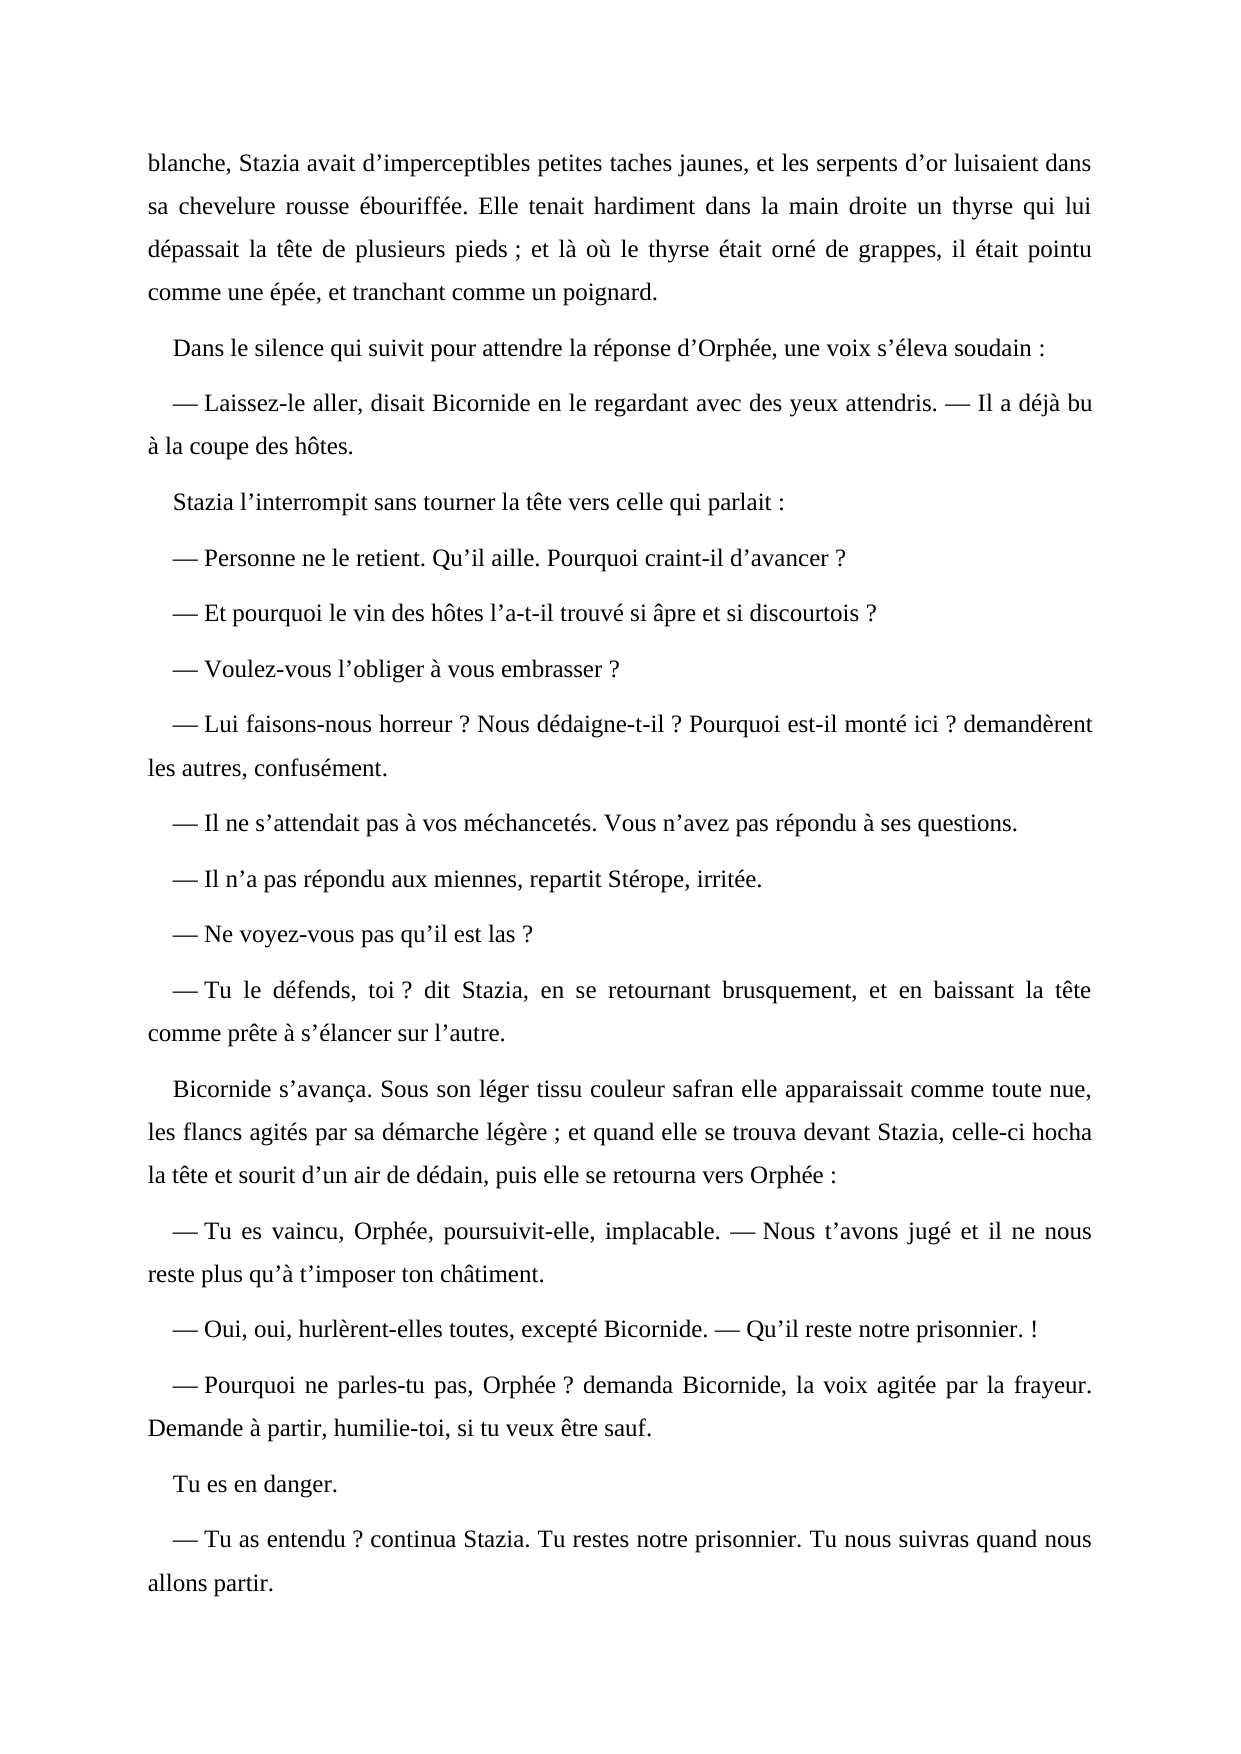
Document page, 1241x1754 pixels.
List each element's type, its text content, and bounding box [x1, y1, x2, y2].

text — Pourquoi ne parles-tu pas, Orphée ? demanda Bicornide, la voix agitée par la frayeur. Demande à partir, humilie-toi, si tu veux être sauf. [148, 1370, 1093, 1442]
text — Oui, oui, hurlèrent-elles toutes, excepté Bicornide. — Qu’il reste notre prisonnier. ! [148, 1314, 1093, 1343]
text — Il ne s’attendait pas à vos méchancetés. Vous n’avez pas répondu à ses questions. [148, 808, 1093, 837]
text — Personne ne le retient. Qu’il aille. Pourquoi craint-il d’avancer ? [148, 543, 1093, 571]
text — Et pourquoi le vin des hôtes l’a-t-il trouvé si âpre et si discourtois ? [148, 598, 1093, 627]
text — Lui faisons-nous horreur ? Nous dédaigne-t-il ? Pourquoi est-il monté ici ? demandèrent les autres, confusément. [148, 709, 1093, 781]
text — Tu as entendu ? continua Stazia. Tu restes notre prisonnier. Tu nous suivras quand nous allons partir. [148, 1524, 1093, 1596]
text — Il n’a pas répondu aux miennes, repartit Stérope, irritée. [148, 864, 1093, 893]
text — Tu le défends, toi ? dit Stazia, en se retournant brusquement, et en baissant la tête comme prête à s’élancer sur l’autre. [148, 975, 1093, 1047]
text Dans le silence qui suivit pour attendre la réponse d’Orphée, une voix s’éleva soudain : [148, 333, 1093, 361]
text — Ne voyez-vous pas qu’il est las ? [148, 919, 1093, 948]
text — Laissez-le aller, disait Bicornide en le regardant avec des yeux attendris. — Il a déjà bu à la coupe des hôtes. [148, 388, 1093, 460]
text Bicornide s’avança. Sous son léger tissu couleur safran elle apparaissait comme toute nue, les flancs agités par sa démarche légère ; et quand elle se trouva devant Stazia, celle-ci hocha la tête et sourit d’un air de dédain, puis elle se retourna vers Orphée : [148, 1074, 1093, 1189]
text — Voulez-vous l’obliger à vous embrasser ? [148, 654, 1093, 683]
text Tu es en danger. [148, 1469, 1093, 1498]
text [148, 148, 1093, 306]
text — Tu es vaincu, Orphée, poursuivit-elle, implacable. — Nous t’avons jugé et il ne nous reste plus qu’à t’imposer ton châtiment. [148, 1216, 1093, 1288]
text Stazia l’interrompit sans tourner la tête vers celle qui parlait : [148, 487, 1093, 516]
